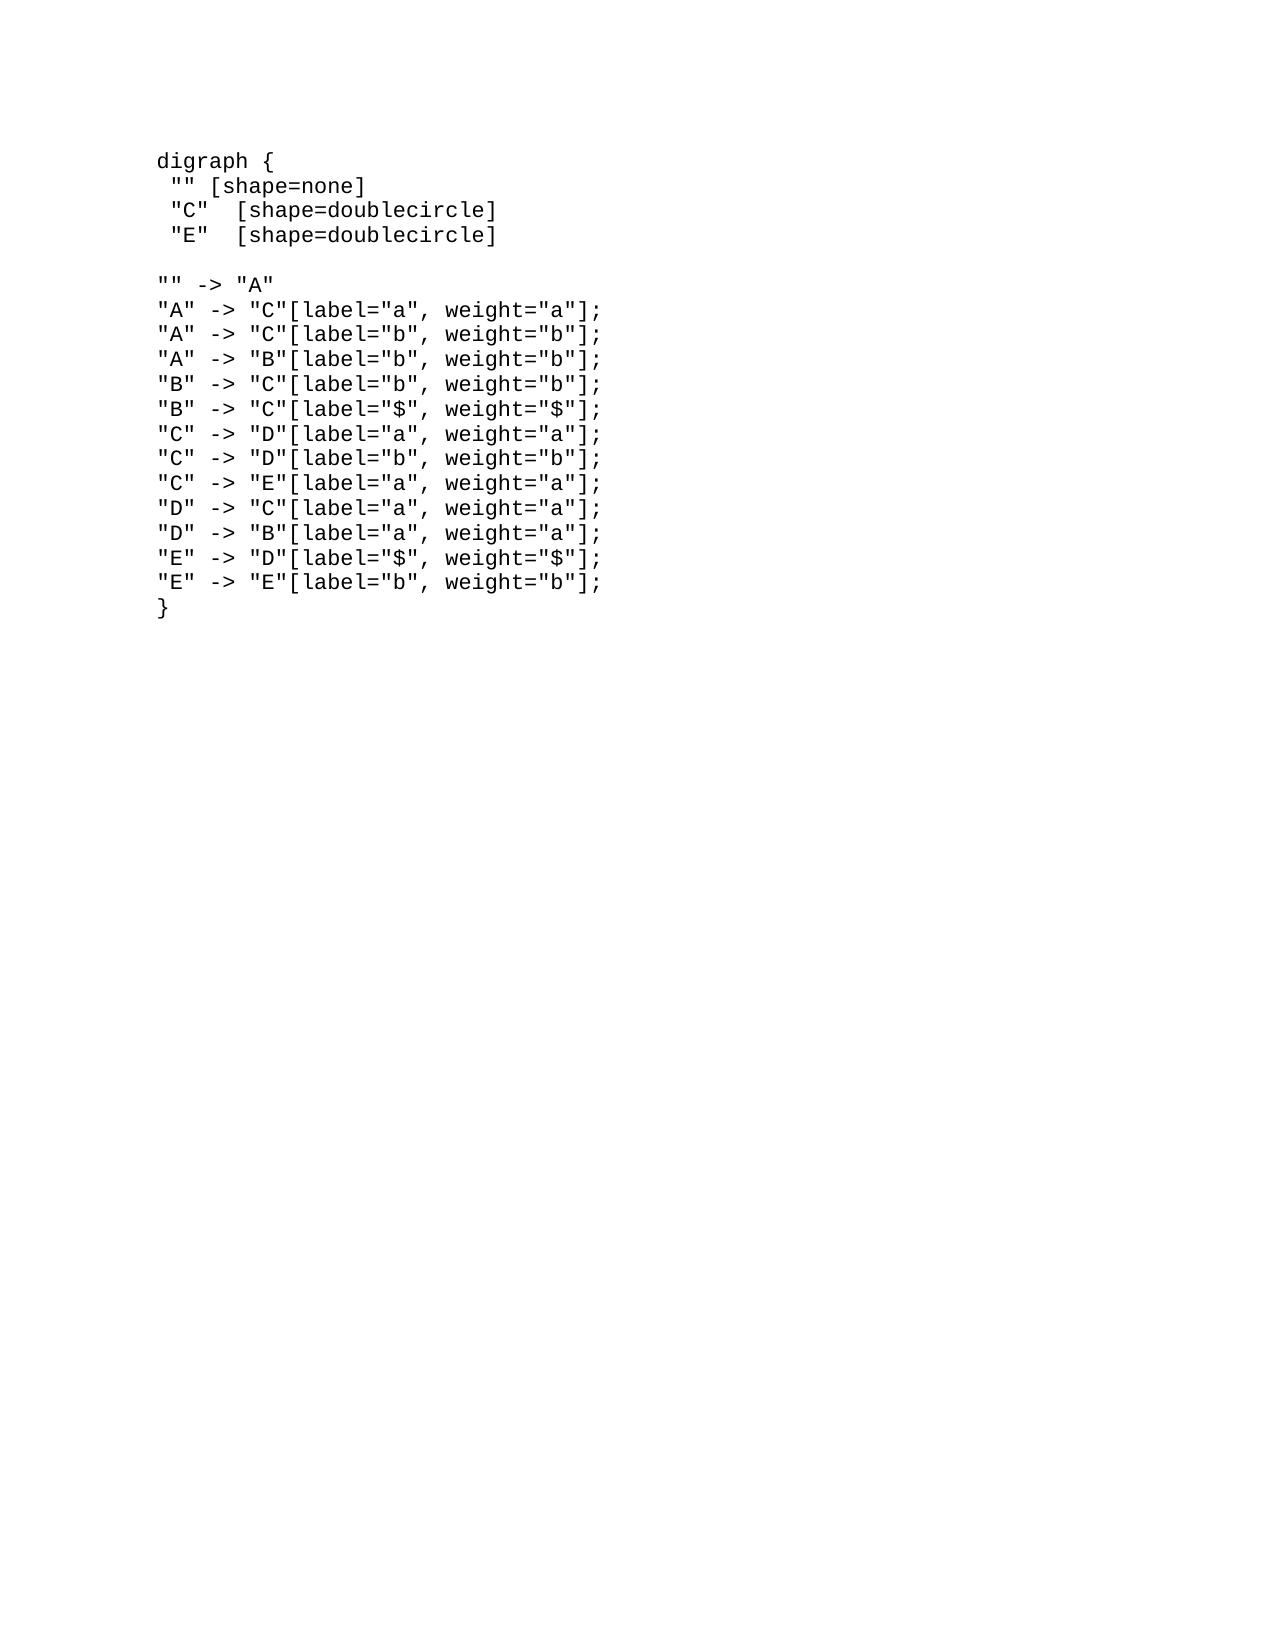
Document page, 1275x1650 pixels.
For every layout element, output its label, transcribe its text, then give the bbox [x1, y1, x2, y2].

text "C" -> "D"[label="a", weight="a"]; [156, 423, 1118, 447]
text "" -> "A" [156, 274, 1118, 299]
text "B" -> "C"[label="b", weight="b"]; [156, 373, 1118, 398]
text "A" -> "C"[label="a", weight="a"]; [156, 299, 1118, 323]
text "E" -> "E"[label="b", weight="b"]; [156, 571, 1118, 596]
text "C" -> "E"[label="a", weight="a"]; [156, 472, 1118, 497]
text } [156, 596, 1118, 621]
text "B" -> "C"[label="$", weight="$"]; [156, 398, 1118, 423]
text "E" [shape=doublecircle] [156, 224, 1118, 249]
text "C" -> "D"[label="b", weight="b"]; [156, 447, 1118, 472]
text "A" -> "C"[label="b", weight="b"]; [156, 323, 1118, 348]
text "E" -> "D"[label="$", weight="$"]; [156, 547, 1118, 571]
text "C" [shape=doublecircle] [156, 199, 1118, 224]
text "A" -> "B"[label="b", weight="b"]; [156, 348, 1118, 373]
text digraph { [156, 150, 1118, 175]
text "D" -> "C"[label="a", weight="a"]; [156, 497, 1118, 522]
text "" [shape=none] [156, 175, 1118, 199]
text "D" -> "B"[label="a", weight="a"]; [156, 522, 1118, 547]
